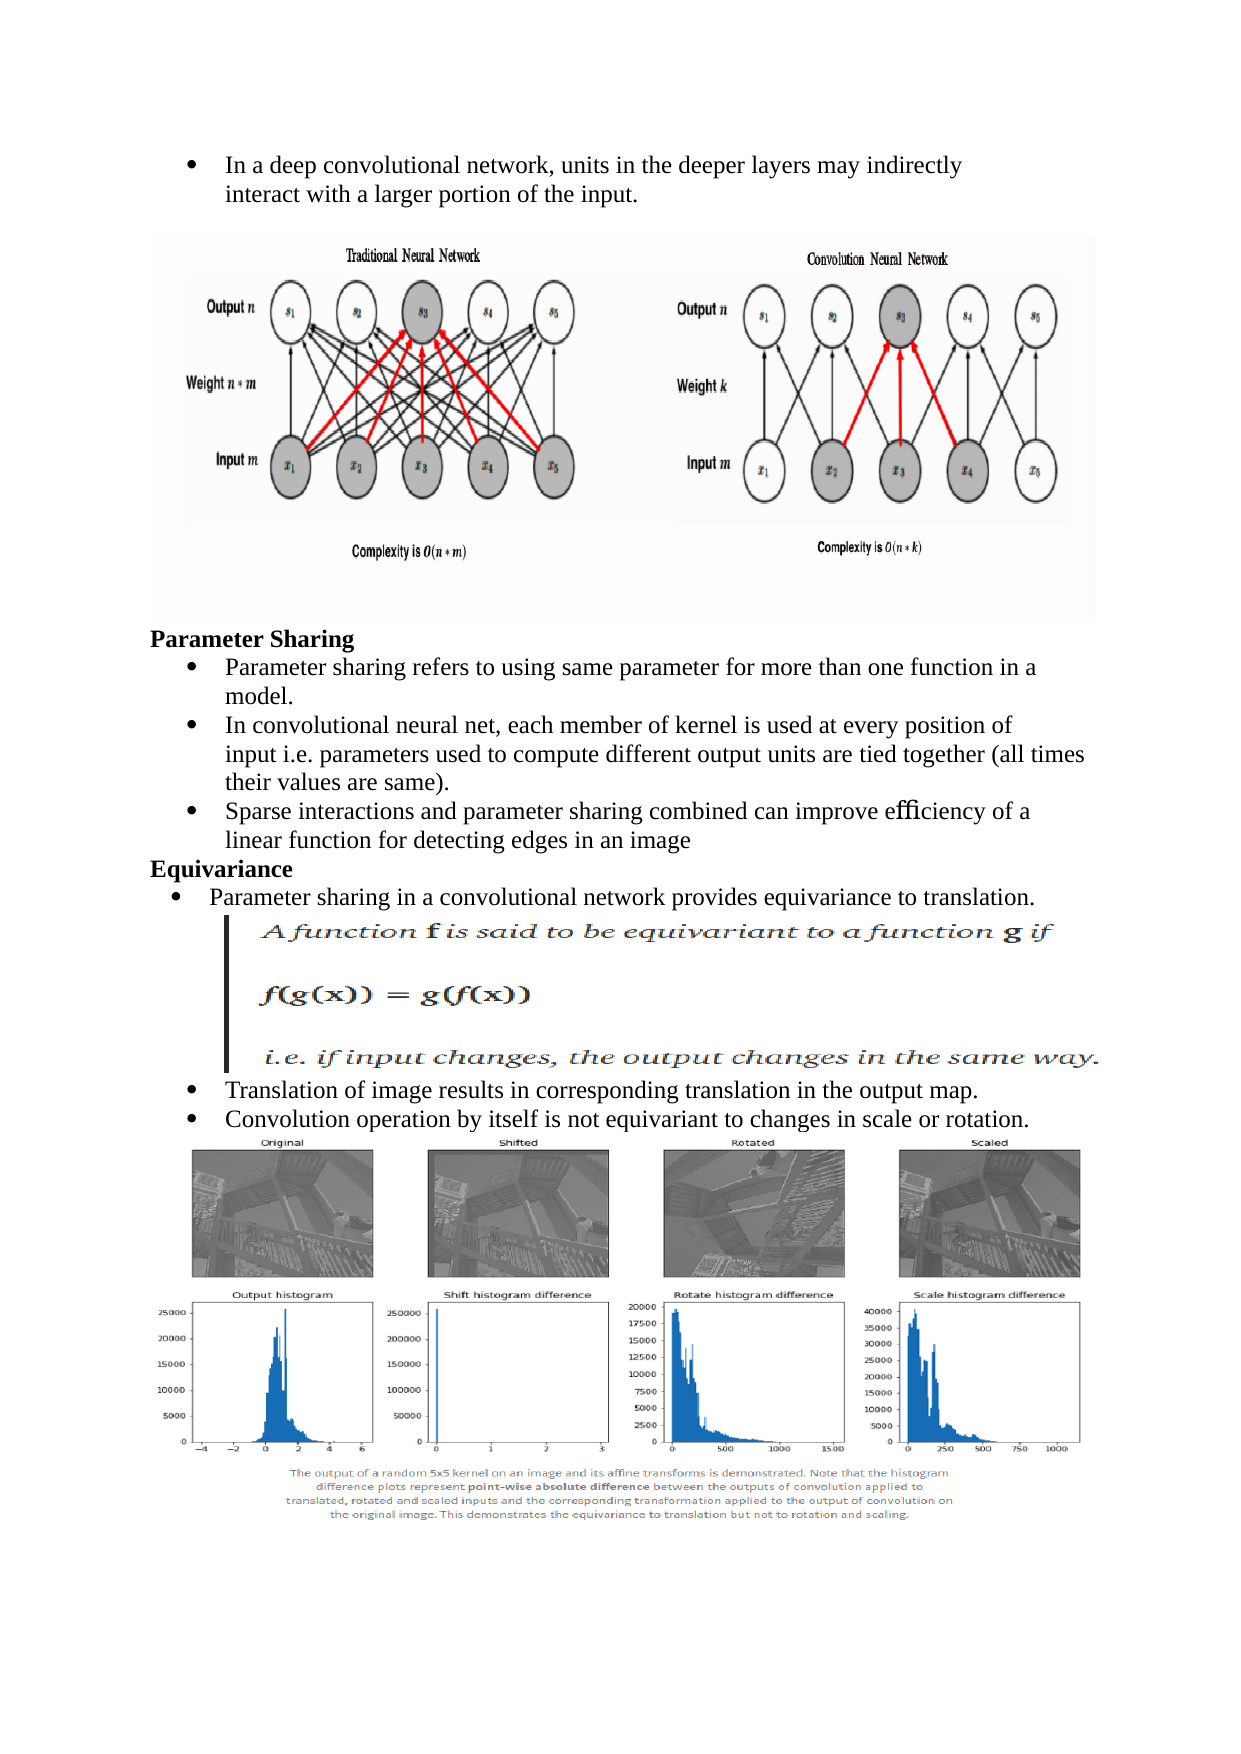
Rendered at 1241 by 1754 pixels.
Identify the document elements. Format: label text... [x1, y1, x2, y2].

list Sparse interactions and parameter sharing combined can improve eﬃciency of a linear function for detecting edges in an image [187, 796, 1090, 854]
text Equivariance [150, 854, 1090, 882]
picture [150, 236, 1091, 624]
list Convolution operation by itself is not equivariant to changes in scale or rotation. [187, 1104, 1090, 1132]
list Translation of image results in corresponding translation in the output map. [187, 1075, 1090, 1104]
list In convolutional neural net, each member of kernel is used at every position of input i.e. parameters used to compute different output units are tied together (all times their values are same). [187, 710, 1090, 796]
text Parameter Sharing [150, 624, 1090, 652]
picture [209, 911, 1104, 1075]
list In a deep convolutional network, units in the deeper layers may indirectly interact with a larger portion of the input. [187, 150, 1090, 207]
picture [150, 1132, 1091, 1527]
list Parameter sharing refers to using same parameter for more than one function in a model. [187, 652, 1090, 710]
